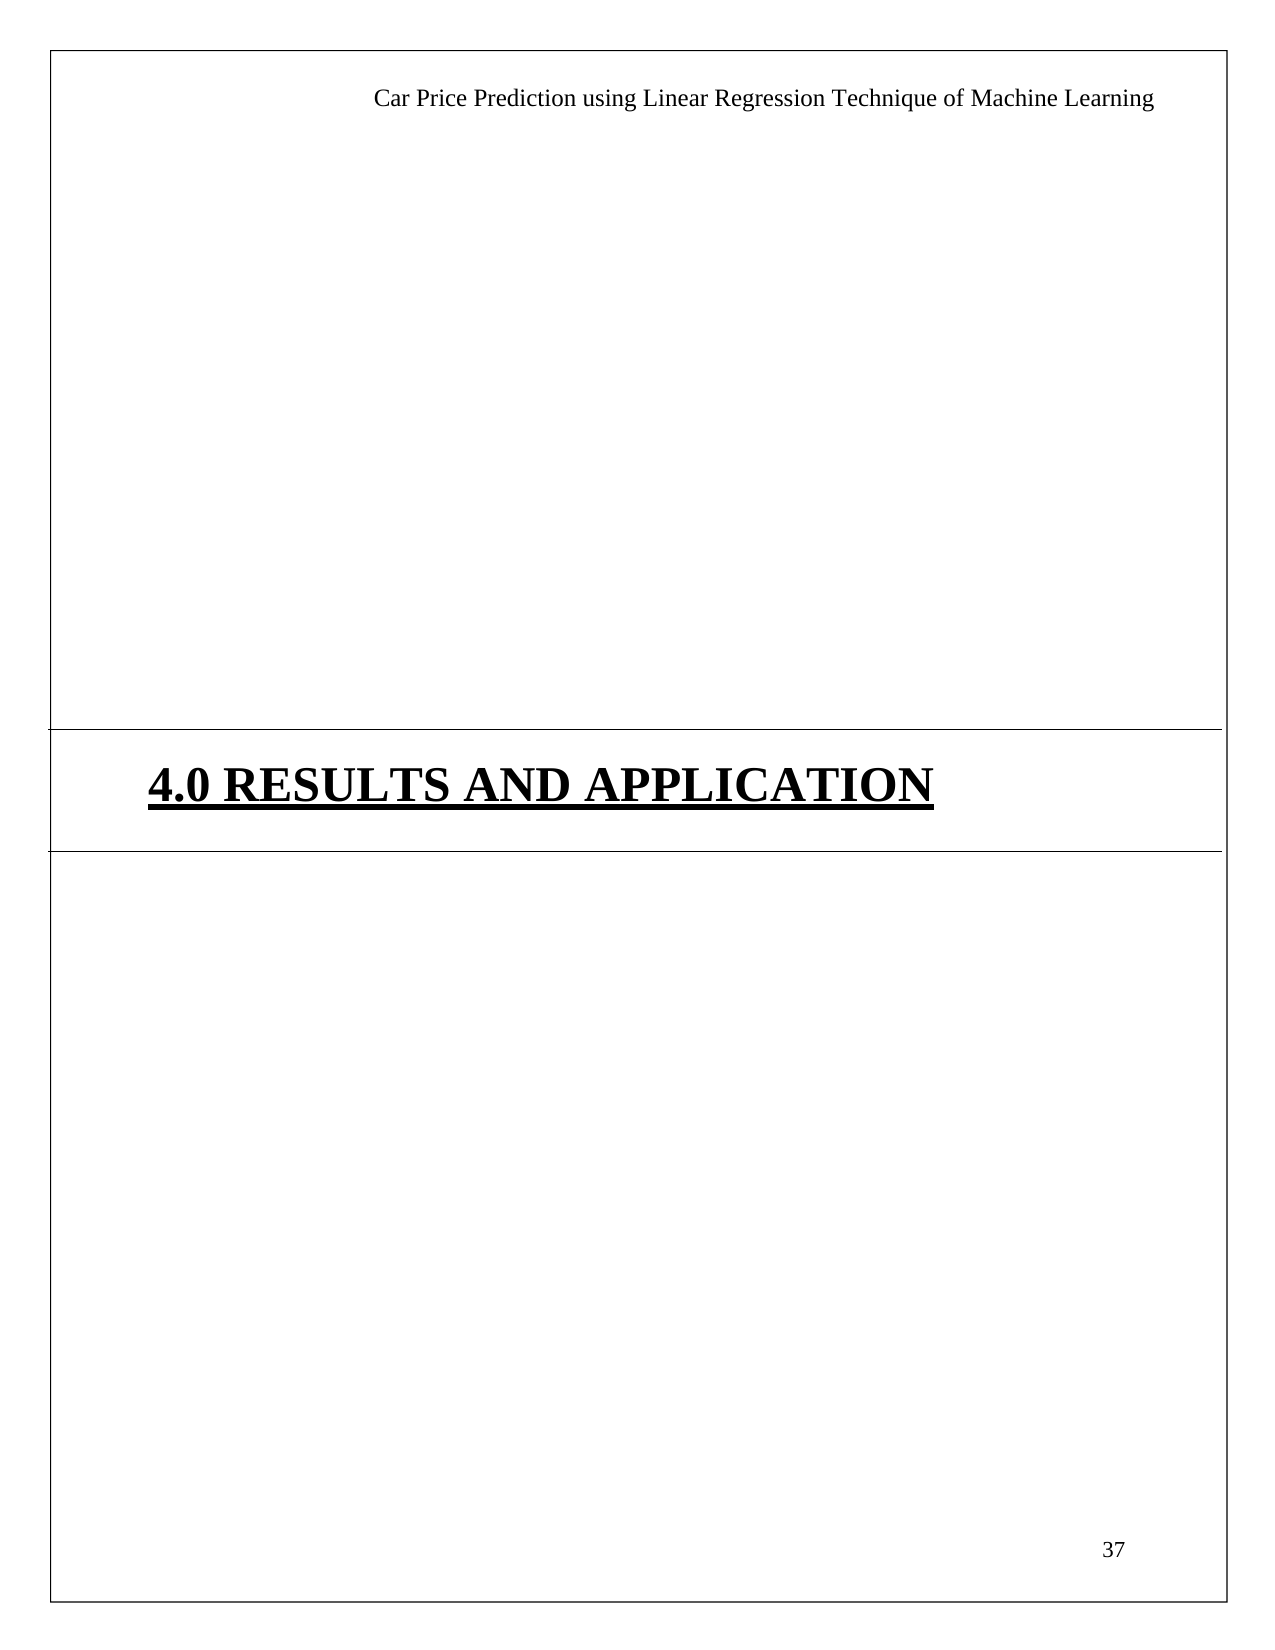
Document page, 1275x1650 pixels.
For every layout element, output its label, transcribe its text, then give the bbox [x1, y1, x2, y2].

subtitle 4.0 RESULTS AND APPLICATION [148, 755, 1127, 812]
